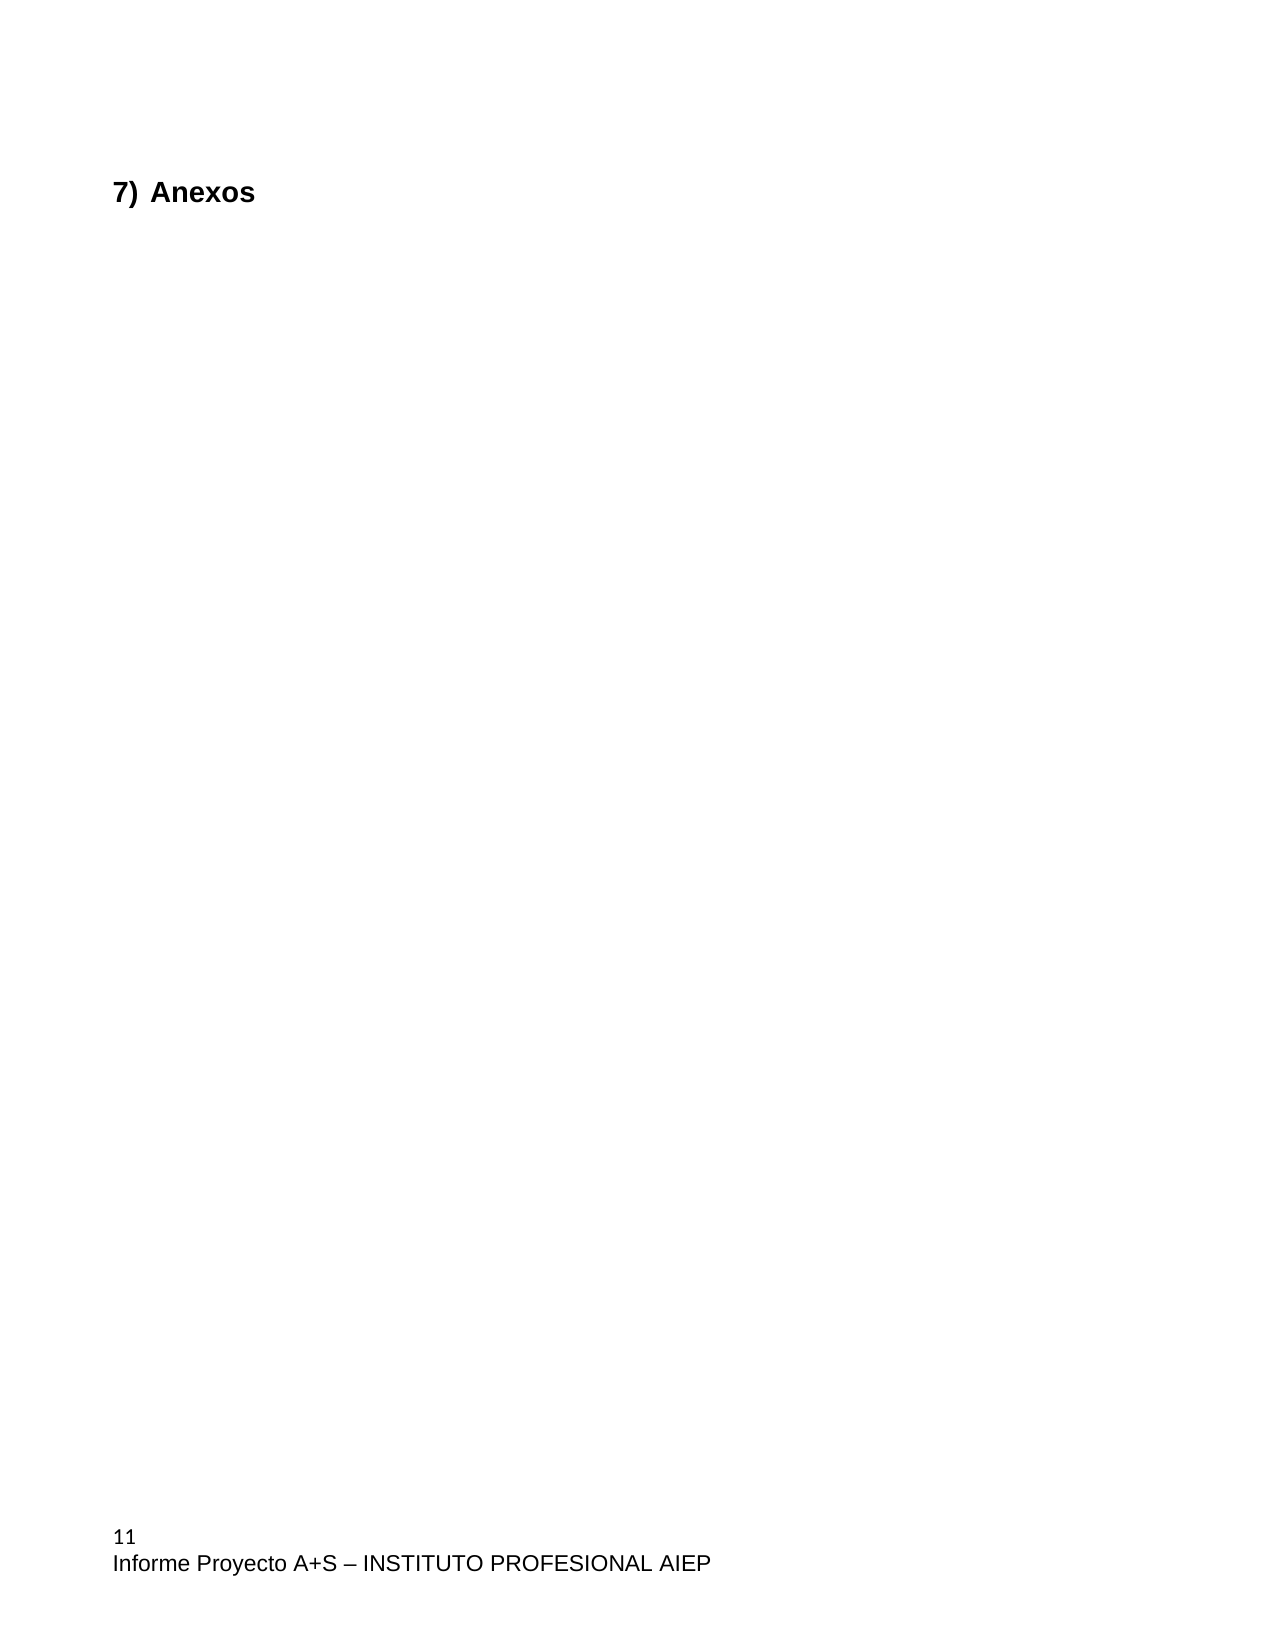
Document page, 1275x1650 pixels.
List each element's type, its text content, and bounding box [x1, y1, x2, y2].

subtitle Anexos [112, 175, 1162, 208]
